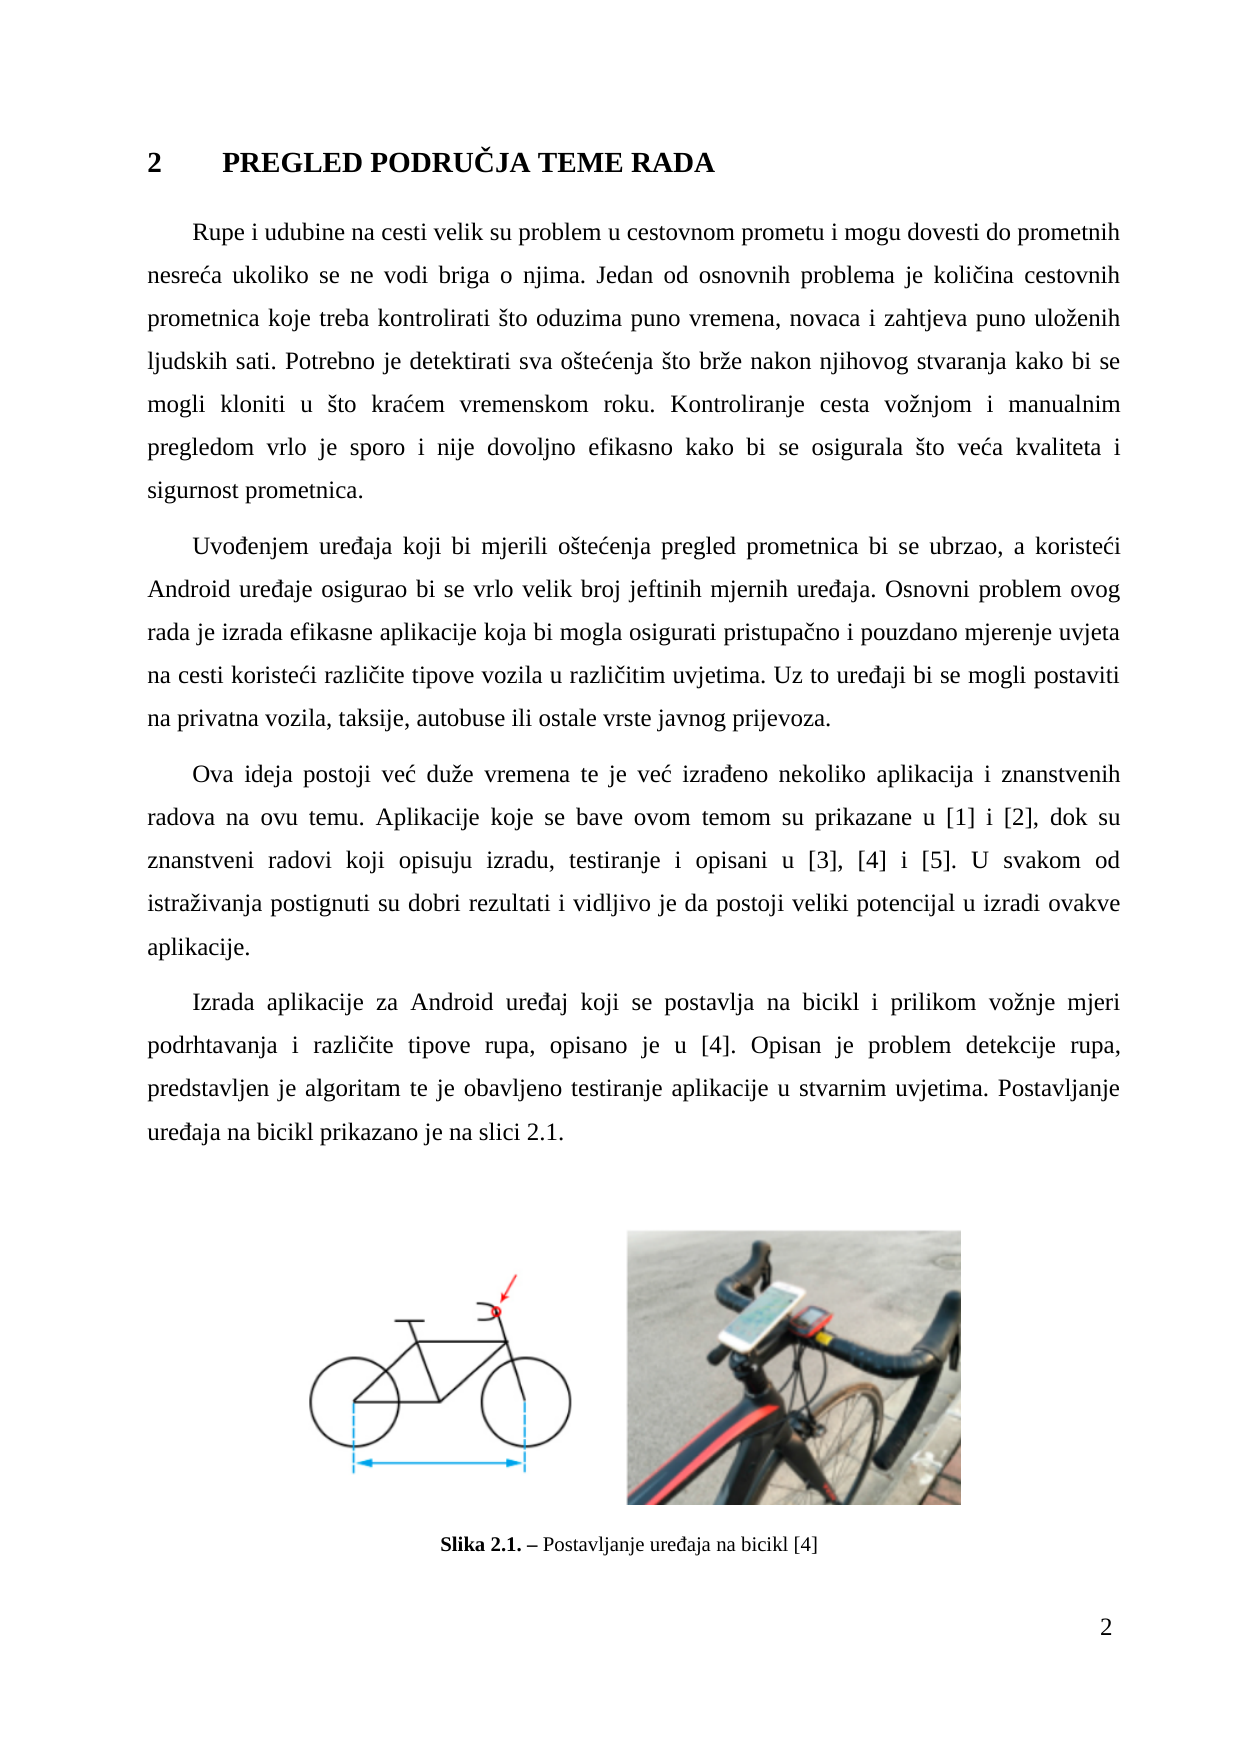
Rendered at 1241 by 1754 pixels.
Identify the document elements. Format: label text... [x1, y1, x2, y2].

text Ova ideja postoji već duže vremena te je već izrađeno nekoliko aplikacija i znanstvenih radova na ovu temu. Aplikacije koje se bave ovom temom su prikazane u [1] i [2], dok su znanstveni radovi koji opisuju izradu, testiranje i opisani u [3], [4] i [5]. U svakom od istraživanja postignuti su dobri rezultati i vidljivo je da postoji veliki potencijal u izradi ovakve aplikacije. [147, 759, 1122, 960]
picture [307, 1227, 961, 1505]
text Rupe i udubine na cesti velik su problem u cestovnom prometu i mogu dovesti do prometnih nesreća ukoliko se ne vodi briga o njima. Jedan od osnovnih problema je količina cestovnih prometnica koje treba kontrolirati što oduzima puno vremena, novaca i zahtjeva puno uloženih ljudskih sati. Potrebno je detektirati sva oštećenja što brže nakon njihovog stvaranja kako bi se mogli kloniti u što kraćem vremenskom roku. Kontroliranje cesta vožnjom i manualnim pregledom vrlo je sporo i nije dovoljno efikasno kako bi se osigurala što veća kvaliteta i sigurnost prometnica. [147, 217, 1122, 504]
subtitle PREGLED PODRUČJA TEME RADA [147, 146, 1122, 179]
text Uvođenjem uređaja koji bi mjerili oštećenja pregled prometnica bi se ubrzao, a koristeći Android uređaje osigurao bi se vrlo velik broj jeftinih mjernih uređaja. Osnovni problem ovog rada je izrada efikasne aplikacije koja bi mogla osigurati pristupačno i pouzdano mjerenje uvjeta na cesti koristeći različite tipove vozila u različitim uvjetima. Uz to uređaji bi se mogli postaviti na privatna vozila, taksije, autobuse ili ostale vrste javnog prijevoza. [147, 531, 1122, 732]
text Slika 2.1. – Postavljanje uređaja na bicikl [4] [147, 1532, 1111, 1556]
text Izrada aplikacije za Android uređaj koji se postavlja na bicikl i prilikom vožnje mjeri podrhtavanja i različite tipove rupa, opisano je u [4]. Opisan je problem detekcije rupa, predstavljen je algoritam te je obavljeno testiranje aplikacije u stvarnim uvjetima. Postavljanje uređaja na bicikl prikazano je na slici 2.1. [147, 987, 1122, 1145]
